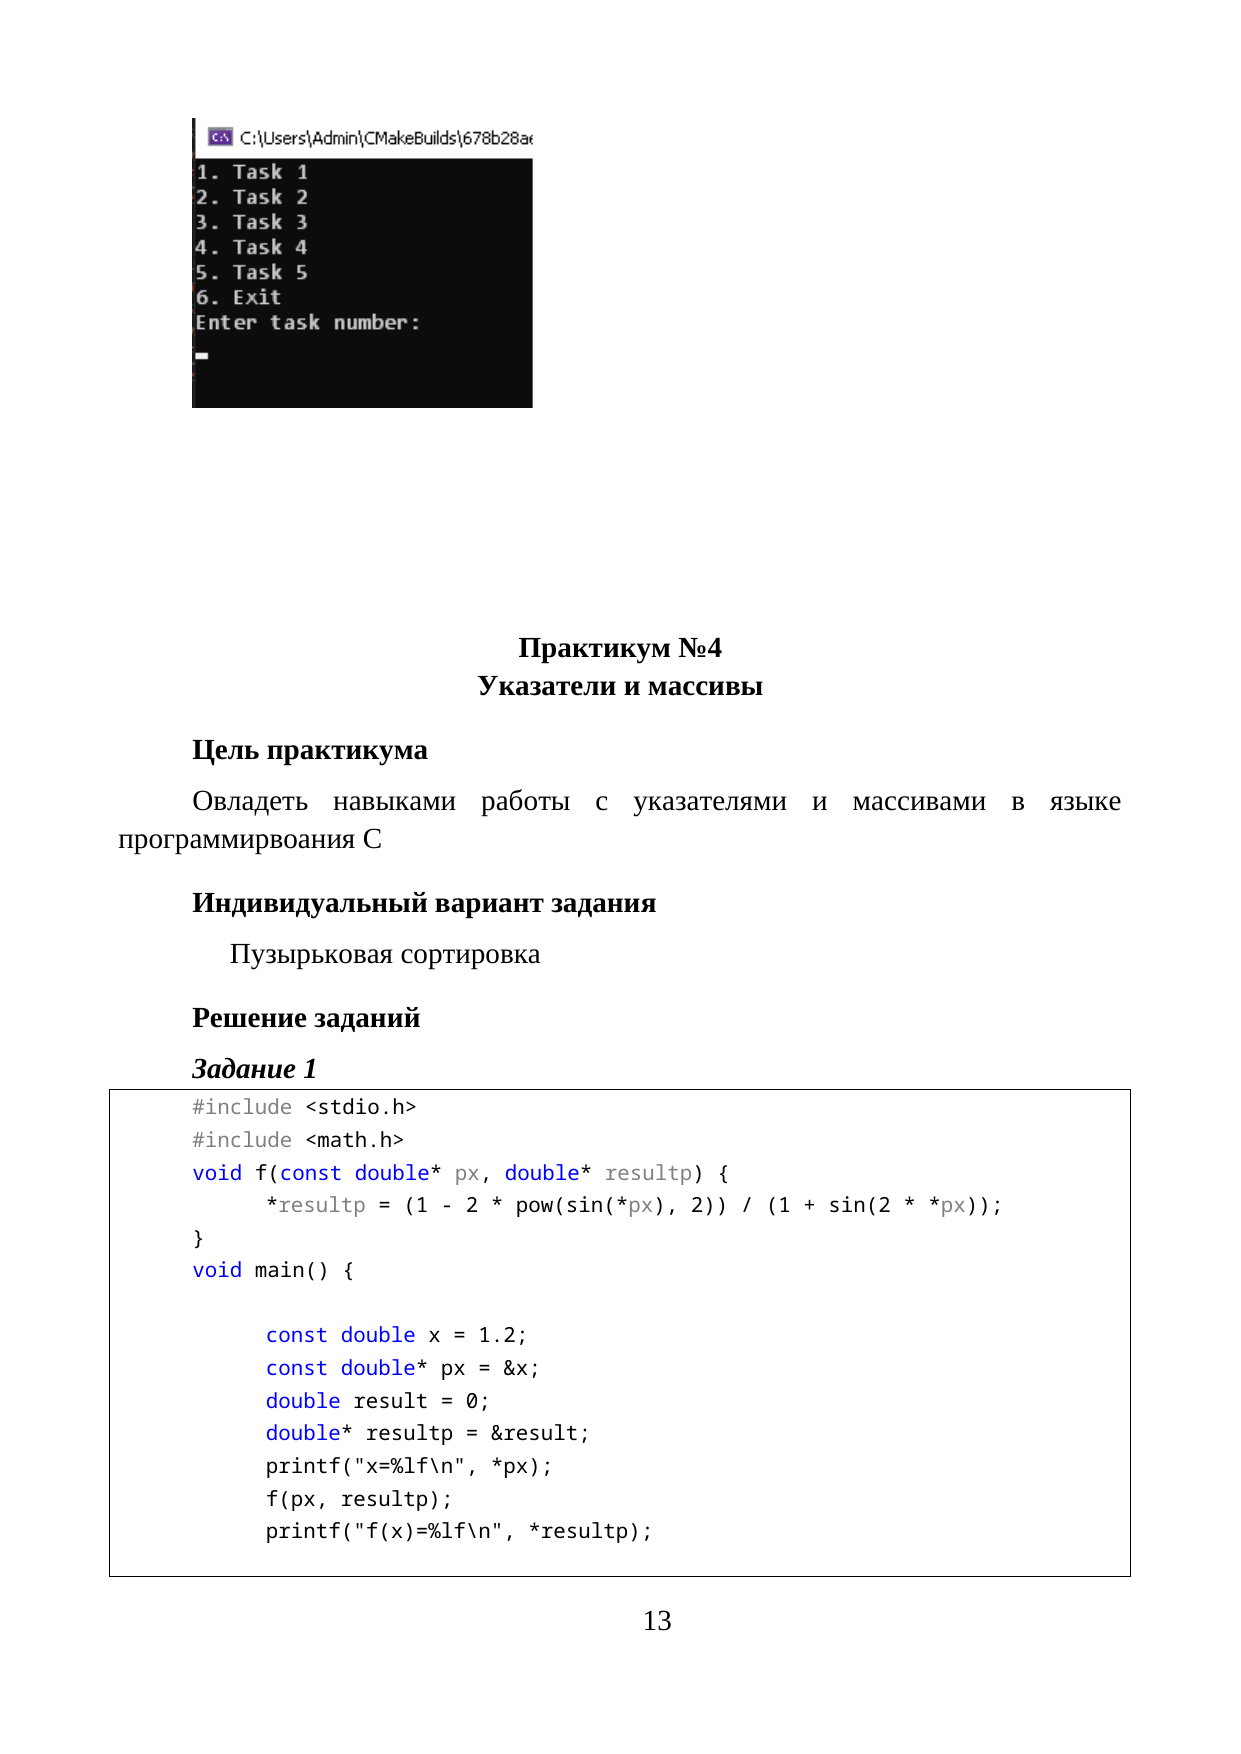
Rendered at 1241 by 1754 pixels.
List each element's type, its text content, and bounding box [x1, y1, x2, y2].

subtitle Цель практикума [118, 732, 1122, 766]
text } [110, 1220, 1130, 1251]
text f(px, resultp); [110, 1481, 1130, 1512]
subtitle Практикум №4 Указатели и массивы [118, 630, 1122, 702]
list Пузырьковая сортировка [229, 936, 1122, 970]
text double* resultp = &result; [110, 1415, 1130, 1447]
text printf("x=%lf\n", *px); [110, 1448, 1130, 1479]
text const double x = 1.2; [110, 1317, 1130, 1349]
text void main() { [110, 1252, 1130, 1284]
text double result = 0; [110, 1383, 1130, 1414]
subtitle Задание 1 [118, 1051, 1122, 1084]
text #include <math.h> [110, 1122, 1130, 1153]
text const double* px = &x; [110, 1350, 1130, 1382]
subtitle Решение заданий [118, 1000, 1122, 1033]
subtitle Индивидуальный вариант задания [118, 885, 1122, 919]
text #include <stdio.h> [110, 1090, 1130, 1121]
text Овладеть навыками работы с указателями и массивами в языке программирвоания C [118, 783, 1122, 855]
text void f(const double* px, double* resultp) { [110, 1154, 1130, 1186]
text *resultp = (1 - 2 * pow(sin(*px), 2)) / (1 + sin(2 * *px)); [110, 1187, 1130, 1219]
text printf("f(x)=%lf\n", *resultp); [110, 1513, 1130, 1545]
picture [192, 118, 533, 408]
